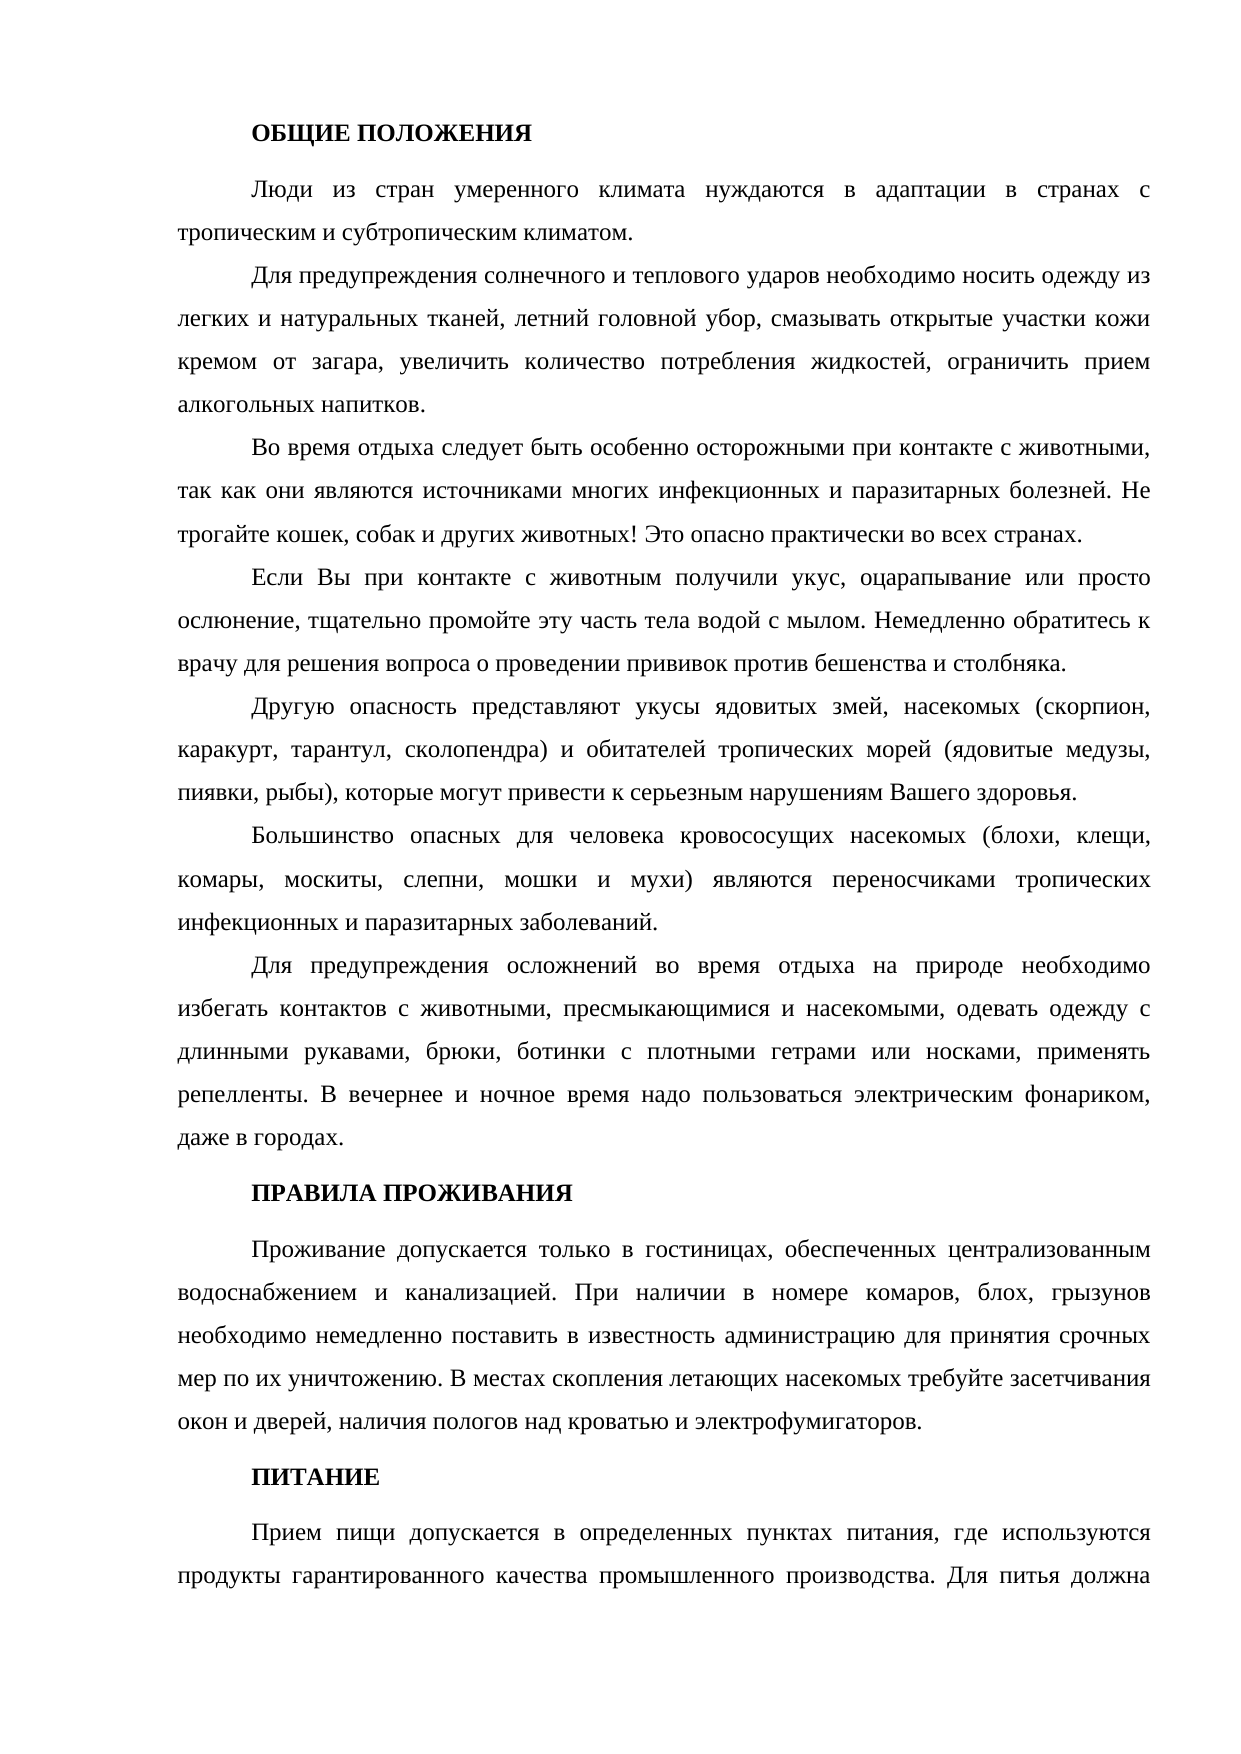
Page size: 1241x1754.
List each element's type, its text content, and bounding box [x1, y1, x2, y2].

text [177, 1517, 1152, 1589]
text ОБЩИЕ ПОЛОЖЕНИЯ [177, 118, 1152, 147]
text Другую опасность представляют укусы ядовитых змей, насекомых (скорпион, каракурт, тарантул, сколопендра) и обитателей тропических морей (ядовитые медузы, пиявки, рыбы), которые могут привести к серьезным нарушениям Вашего здоровья. [177, 691, 1152, 806]
text Для предупреждения осложнений во время отдыха на природе необходимо избегать контактов с животными, пресмыкающимися и насекомыми, одевать одежду с длинными рукавами, брюки, ботинки с плотными гетрами или носками, применять репелленты. В вечернее и ночное время надо пользоваться электрическим фонариком, даже в городах. [177, 950, 1152, 1151]
text Если Вы при контакте с животным получили укус, оцарапывание или просто ослюнение, тщательно промойте эту часть тела водой с мылом. Немедленно обратитесь к врачу для решения вопроса о проведении прививок против бешенства и столбняка. [177, 562, 1152, 677]
text Для предупреждения солнечного и теплового ударов необходимо носить одежду из легких и натуральных тканей, летний головной убор, смазывать открытые участки кожи кремом от загара, увеличить количество потребления жидкостей, ограничить прием алкогольных напитков. [177, 260, 1152, 418]
text ПИТАНИЕ [177, 1462, 1152, 1491]
text ПРАВИЛА ПРОЖИВАНИЯ [177, 1178, 1152, 1207]
text Большинство опасных для человека кровососущих насекомых (блохи, клещи, комары, москиты, слепни, мошки и мухи) являются переносчиками тропических инфекционных и паразитарных заболеваний. [177, 821, 1152, 936]
text Люди из стран умеренного климата нуждаются в адаптации в странах с тропическим и субтропическим климатом. [177, 174, 1152, 246]
text Во время отдыха следует быть особенно осторожными при контакте с животными, так как они являются источниками многих инфекционных и паразитарных болезней. Не трогайте кошек, собак и других животных! Это опасно практически во всех странах. [177, 432, 1152, 547]
text Проживание допускается только в гостиницах, обеспеченных централизованным водоснабжением и канализацией. При наличии в номере комаров, блох, грызунов необходимо немедленно поставить в известность администрацию для принятия срочных мер по их уничтожению. В местах скопления летающих насекомых требуйте засетчивания окон и дверей, наличия пологов над кроватью и электрофумигаторов. [177, 1234, 1152, 1435]
